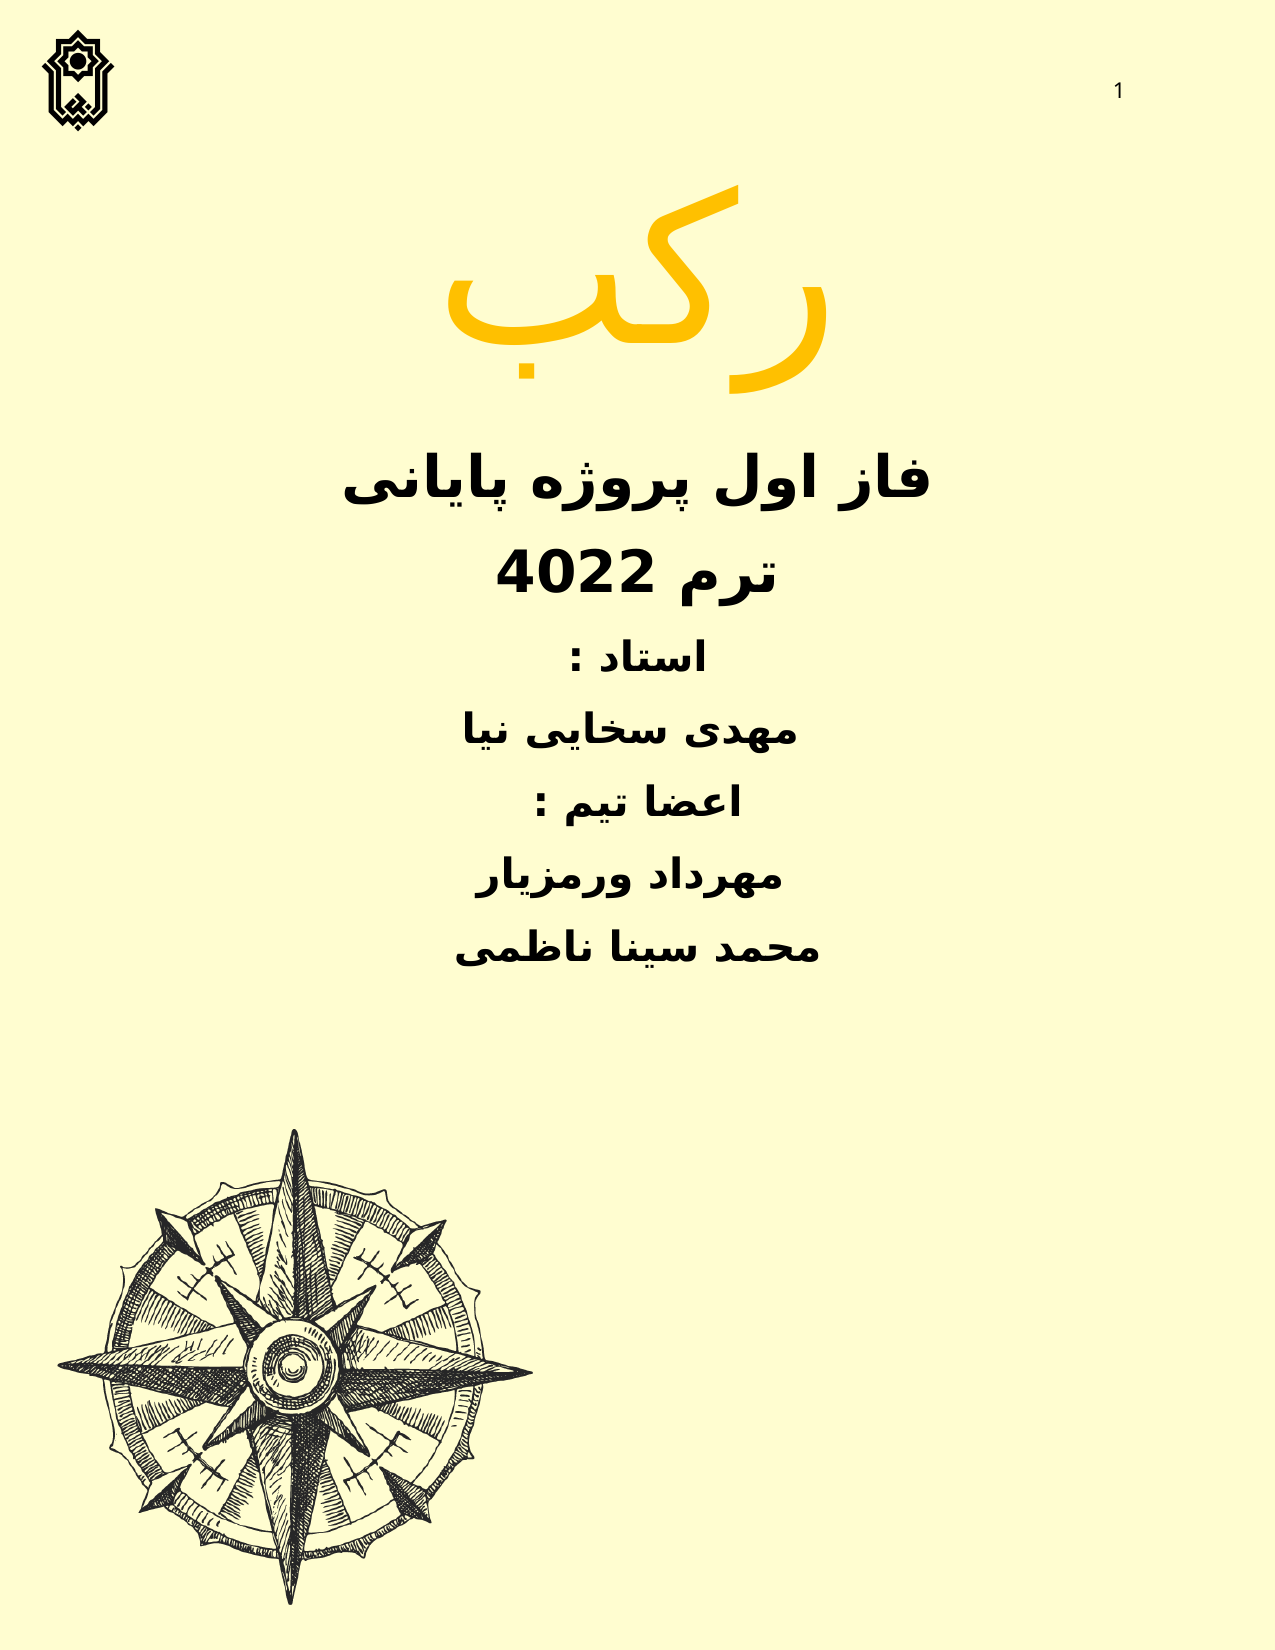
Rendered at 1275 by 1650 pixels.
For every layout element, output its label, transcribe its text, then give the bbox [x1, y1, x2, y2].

text اعضا تیم : [150, 777, 1125, 826]
text استاد : [150, 633, 1125, 681]
picture [25, 25, 137, 137]
text ترم 4022 [150, 538, 1125, 606]
title رکب [150, 150, 1125, 392]
text فاز اول پروژه پایانی [150, 443, 1125, 511]
picture [57, 1129, 533, 1605]
text مهرداد ورمزیار [150, 850, 1125, 898]
text محمد سینا ناظمی [150, 922, 1125, 971]
text مهدی سخایی نیا [150, 705, 1125, 754]
